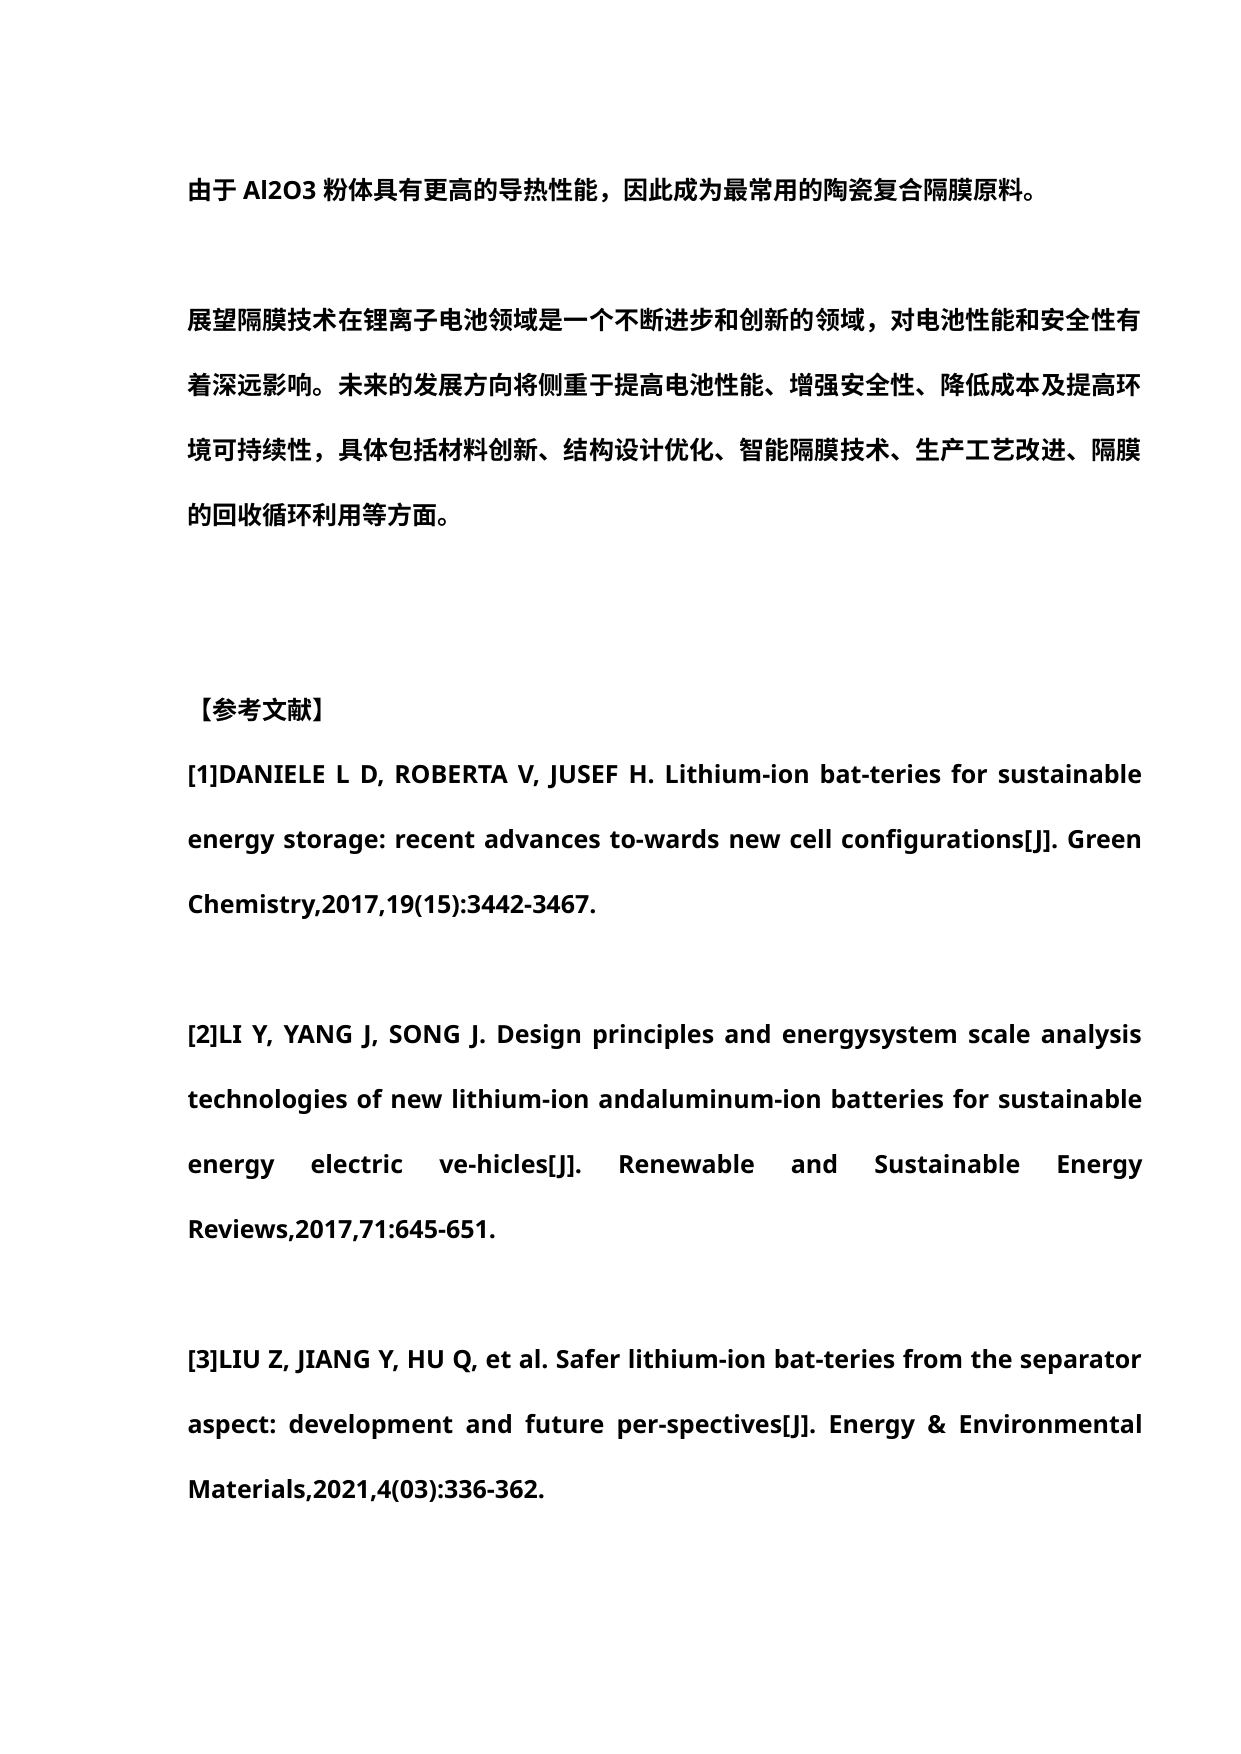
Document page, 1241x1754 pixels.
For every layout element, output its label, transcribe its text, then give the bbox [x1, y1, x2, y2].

text 【参考文献】 [187, 676, 1144, 741]
text 展望隔膜技术在锂离子电池领域是一个不断进步和创新的领域，对电池性能和安全性有着深远影响。未来的发展方向将侧重于提高电池性能、增强安全性、降低成本及提高环境可持续性，具体包括材料创新、结构设计优化、智能隔膜技术、生产工艺改进、隔膜的回收循环利用等方面。 [187, 286, 1144, 546]
text [2]LI Y, YANG J, SONG J. Design principles and energysystem scale analysis technologies of new lithium-ion andaluminum-ion batteries for sustainable energy electric ve-hicles[J]. Renewable and Sustainable Energy Reviews,2017,71:645-651. [187, 1001, 1144, 1261]
text [3]LIU Z, JIANG Y, HU Q, et al. Safer lithium-ion bat-teries from the separator aspect: development and future per-spectives[J]. Energy & Environmental Materials,2021,4(03):336-362. [187, 1326, 1144, 1521]
text [1]DANIELE L D, ROBERTA V, JUSEF H. Lithium-ion bat-teries for sustainable energy storage: recent advances to-wards new cell configurations[J]. Green Chemistry,2017,19(15):3442-3467. [187, 741, 1144, 936]
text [187, 156, 1144, 221]
